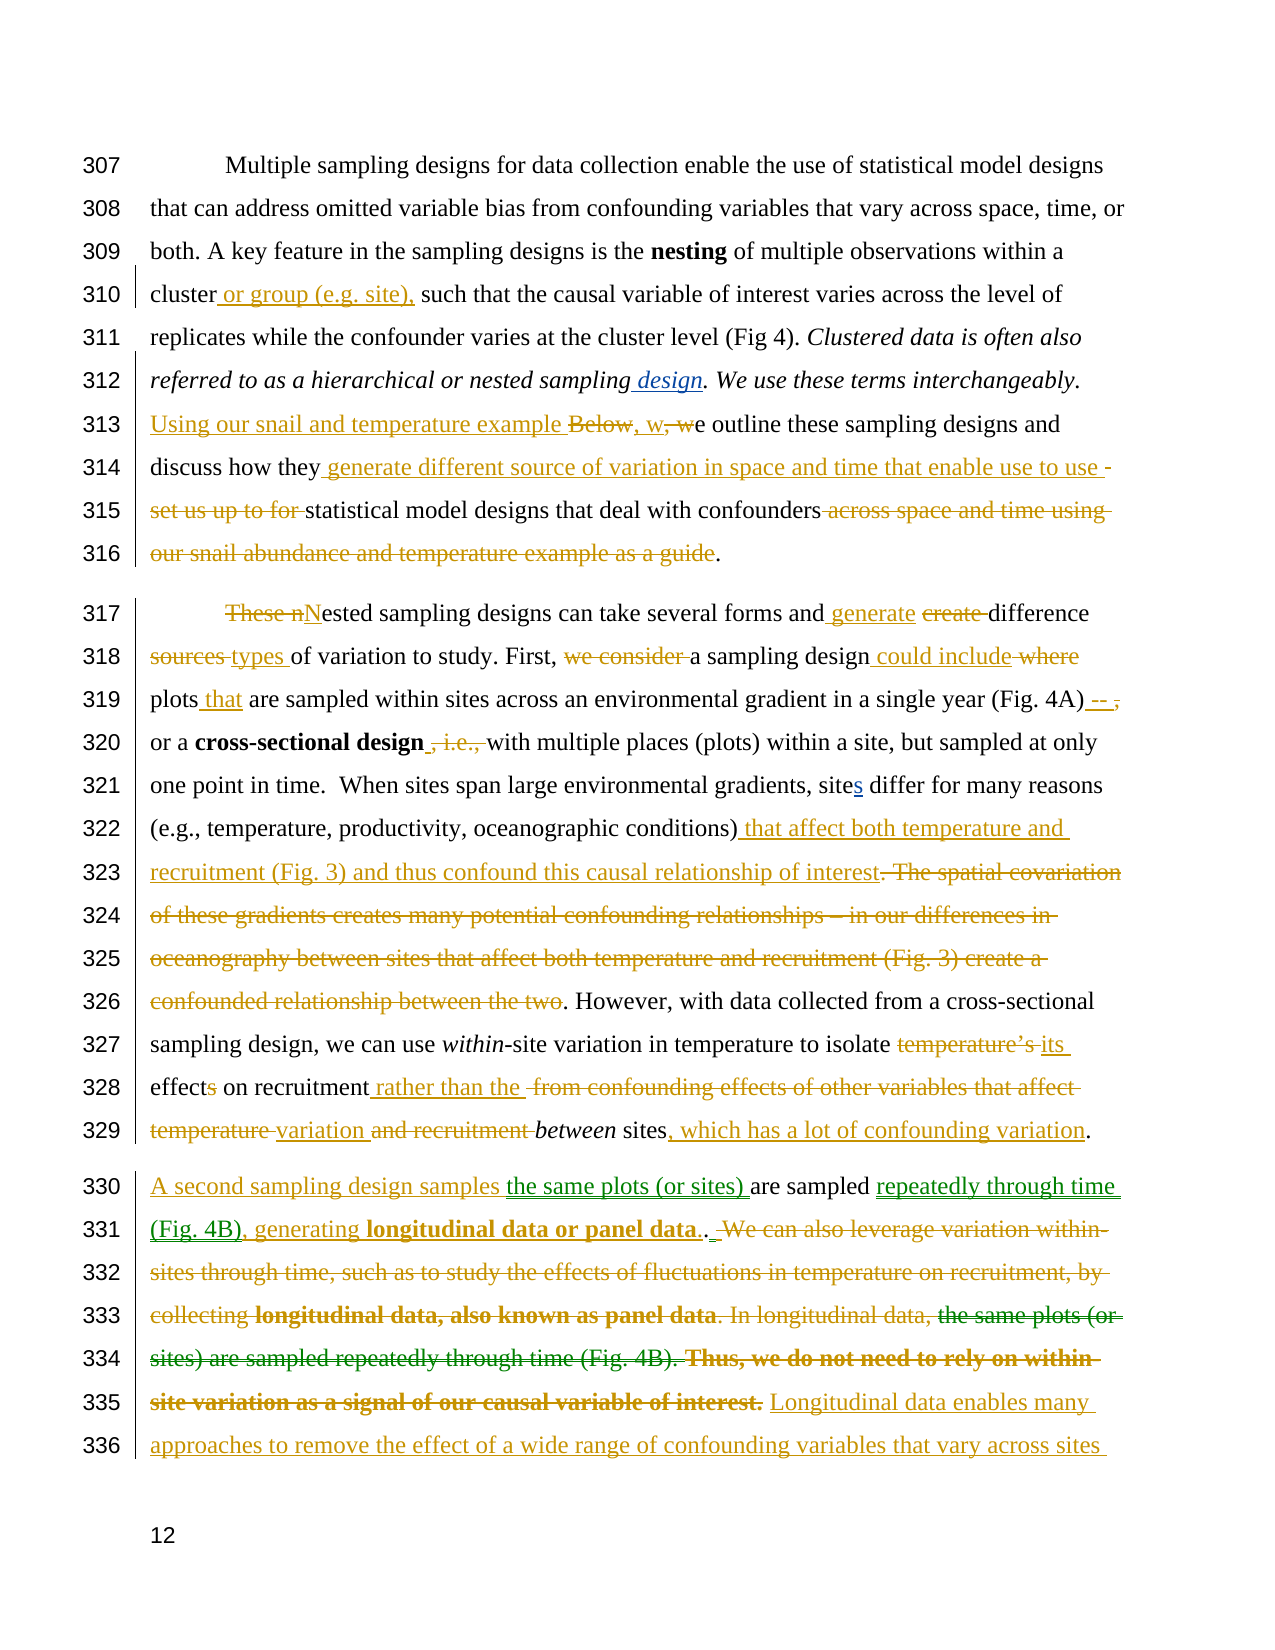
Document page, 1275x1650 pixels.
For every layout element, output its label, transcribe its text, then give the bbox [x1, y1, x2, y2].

text Multiple sampling designs for data collection enable the use of statistical model designs that can address omitted variable bias from confounding variables that vary across space, time, or both. A key feature in the sampling designs is the nesting of multiple observations within a cluster such that the causal variable of interest varies across the level of replicates while the confounder varies at the cluster level (Fig 4). Clustered data is often also referred to as a hierarchical or nested sampling. We use these terms interchangeably. e outline these sampling designs and discuss how theystatistical model designs that deal with confounders. [150, 150, 1125, 567]
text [150, 1171, 1125, 1458]
text ested sampling designs can take several forms and difference of variation to study. First, a sampling design plots are sampled within sites across an environmental gradient in a single year (Fig. 4A)or a cross-sectional designwith multiple places (plots) within a site, but sampled at only one point in time. When sites span large environmental gradients, site differ for many reasons (e.g., temperature, productivity, oceanographic conditions). However, with data collected from a cross-sectional sampling design, we can use within-site variation in temperature to isolate effect on recruitmentbetween sites. [150, 598, 1125, 1144]
